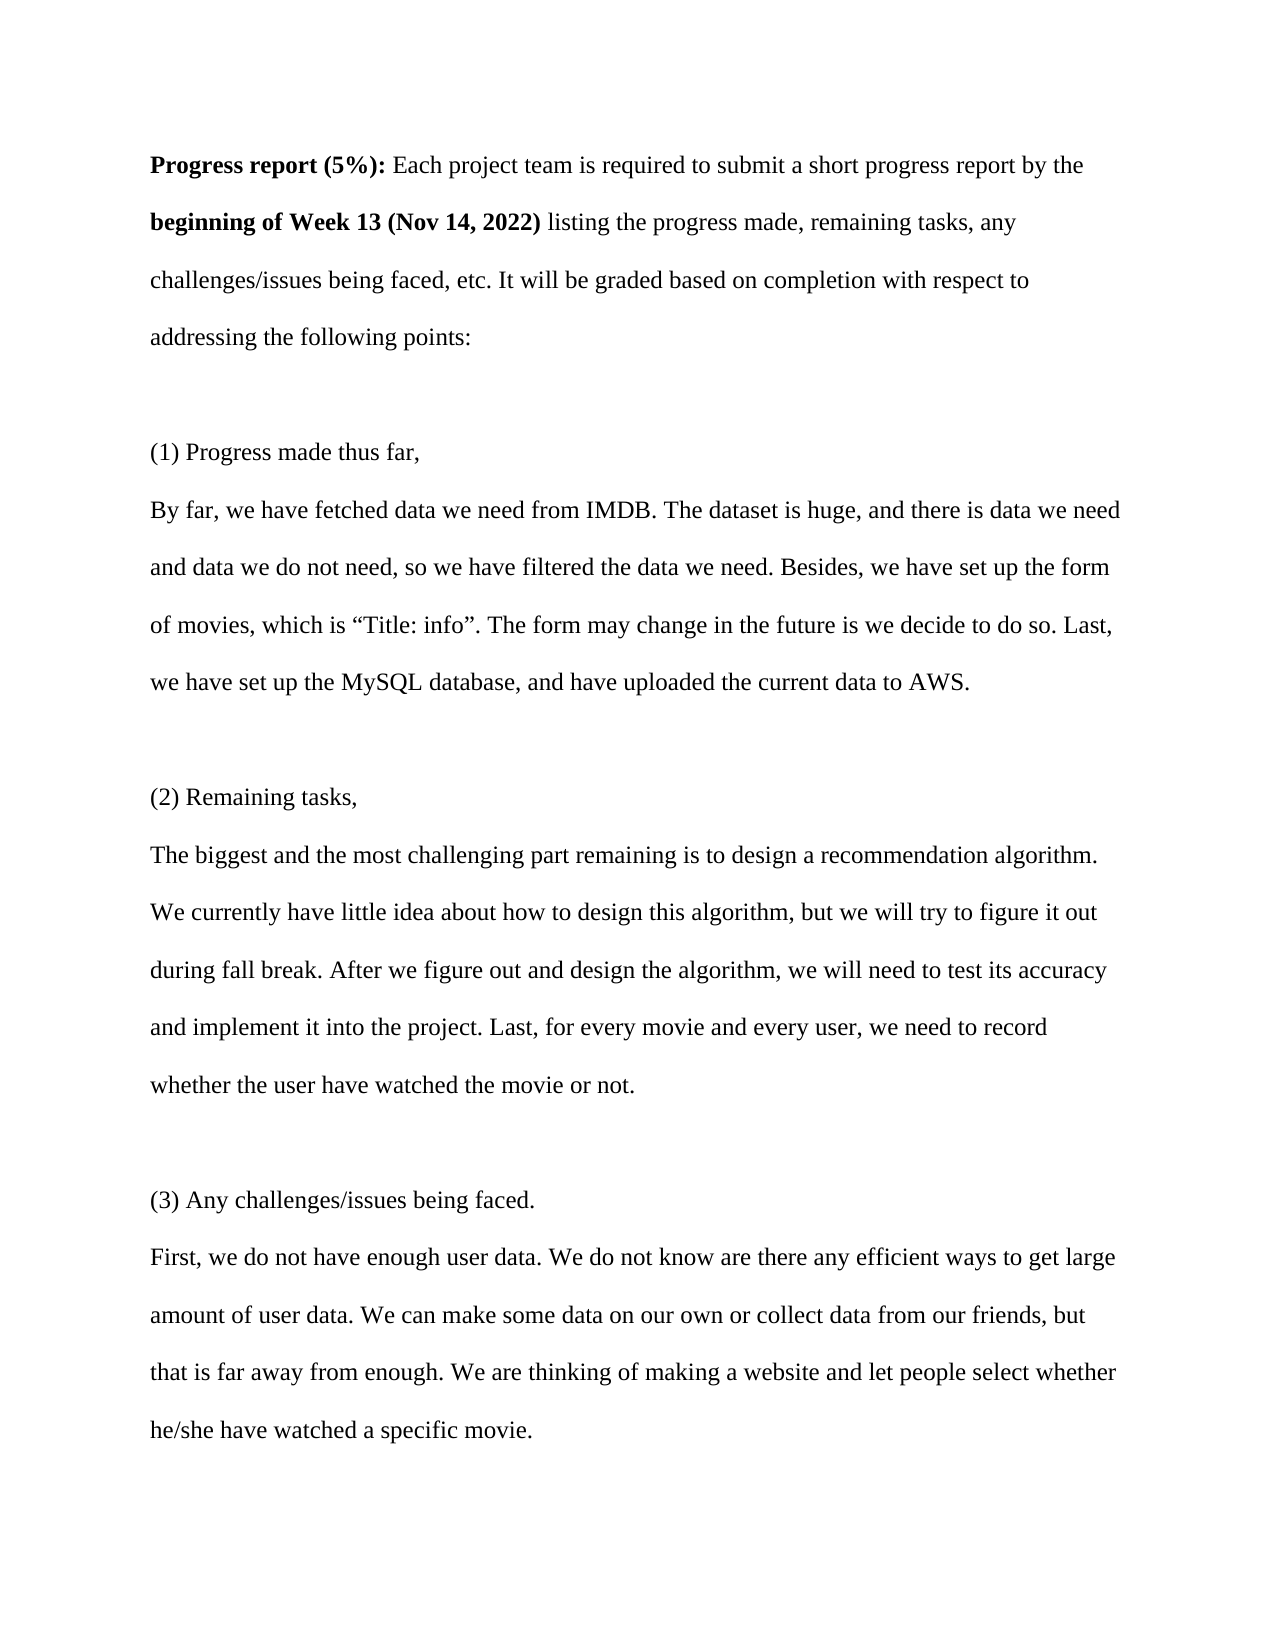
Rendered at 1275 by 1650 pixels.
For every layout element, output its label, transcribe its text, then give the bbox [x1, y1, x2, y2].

text First, we do not have enough user data. We do not know are there any efficient ways to get large amount of user data. We can make some data on our own or collect data from our friends, but that is far away from enough. We are thinking of making a website and let people select whether he/she have watched a specific movie. [150, 1242, 1125, 1444]
text By far, we have fetched data we need from IMDB. The dataset is huge, and there is data we need and data we do not need, so we have filtered the data we need. Besides, we have set up the form of movies, which is “Title: info”. The form may change in the future is we decide to do so. Last, we have set up the MySQL database, and have uploaded the current data to AWS. [150, 495, 1125, 696]
text The biggest and the most challenging part remaining is to design a recommendation algorithm. We currently have little idea about how to design this algorithm, but we will try to figure it out during fall break. After we figure out and design the algorithm, we will need to test its accuracy and implement it into the project. Last, for every movie and every user, we need to record whether the user have watched the movie or not. [150, 840, 1125, 1099]
text (3) Any challenges/issues being faced. [150, 1185, 1125, 1214]
text (2) Remaining tasks, [150, 782, 1125, 811]
text Progress report (5%): Each project team is required to submit a short progress report by the beginning of Week 13 (Nov 14, 2022) listing the progress made, remaining tasks, any challenges/issues being faced, etc. It will be graded based on completion with respect to addressing the following points: [150, 150, 1125, 351]
text (1) Progress made thus far, [150, 437, 1125, 466]
